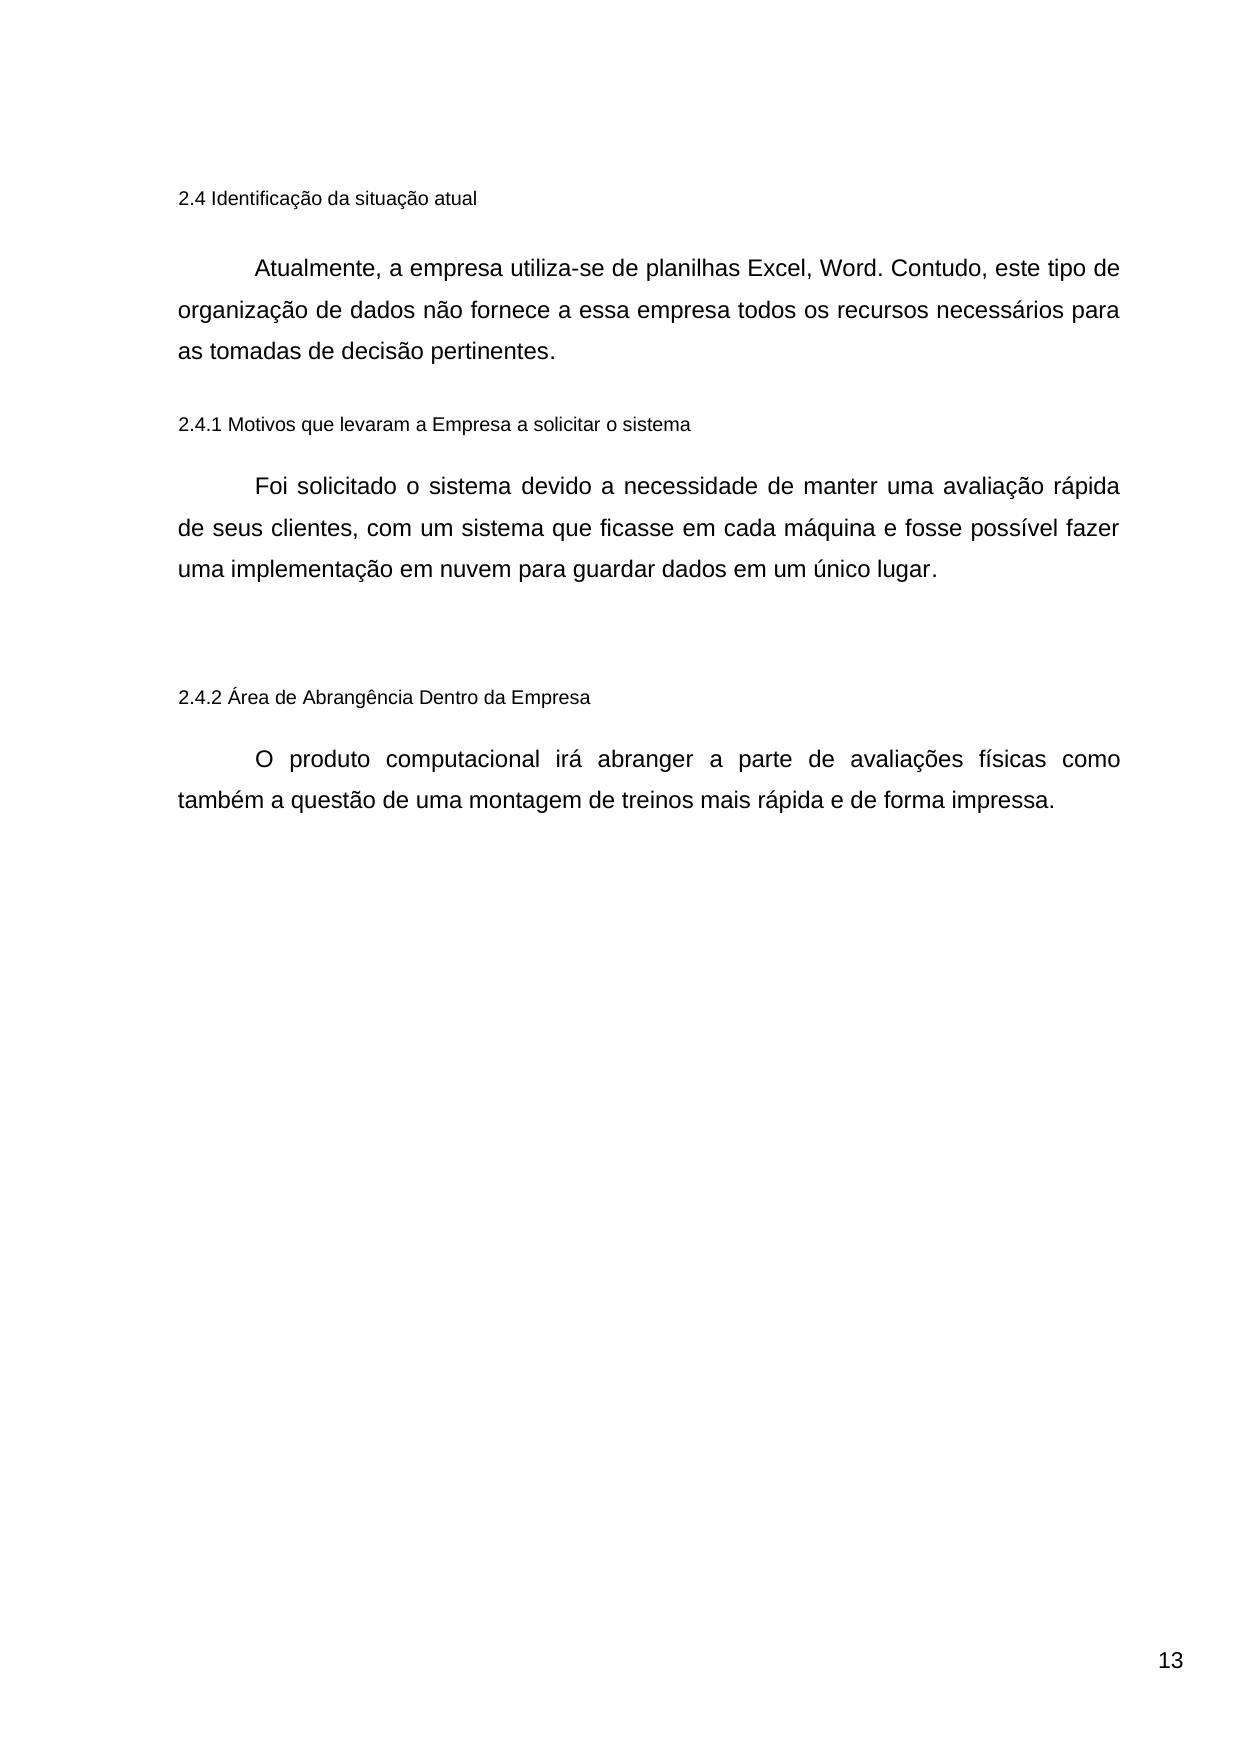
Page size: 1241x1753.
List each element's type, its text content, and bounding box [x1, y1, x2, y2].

text Foi solicitado o sistema devido a necessidade de manter uma avaliação rápida de seus clientes, com um sistema que ficasse em cada máquina e fosse possível fazer uma implementação em nuvem para guardar dados em um único lugar. [178, 472, 1121, 582]
text 2.4.1 Motivos que levaram a Empresa a solicitar o sistema [178, 413, 1183, 436]
text 2.4 Identificação da situação atual [178, 187, 1183, 209]
text Atualmente, a empresa utiliza-se de planilhas Excel, Word. Contudo, este tipo de organização de dados não fornece a essa empresa todos os recursos necessários para as tomadas de decisão pertinentes. [178, 254, 1121, 365]
text 2.4.2 Área de Abrangência Dentro da Empresa [178, 686, 1183, 709]
text O produto computacional irá abranger a parte de avaliações físicas como também a questão de uma montagem de treinos mais rápida e de forma impressa. [178, 745, 1121, 814]
